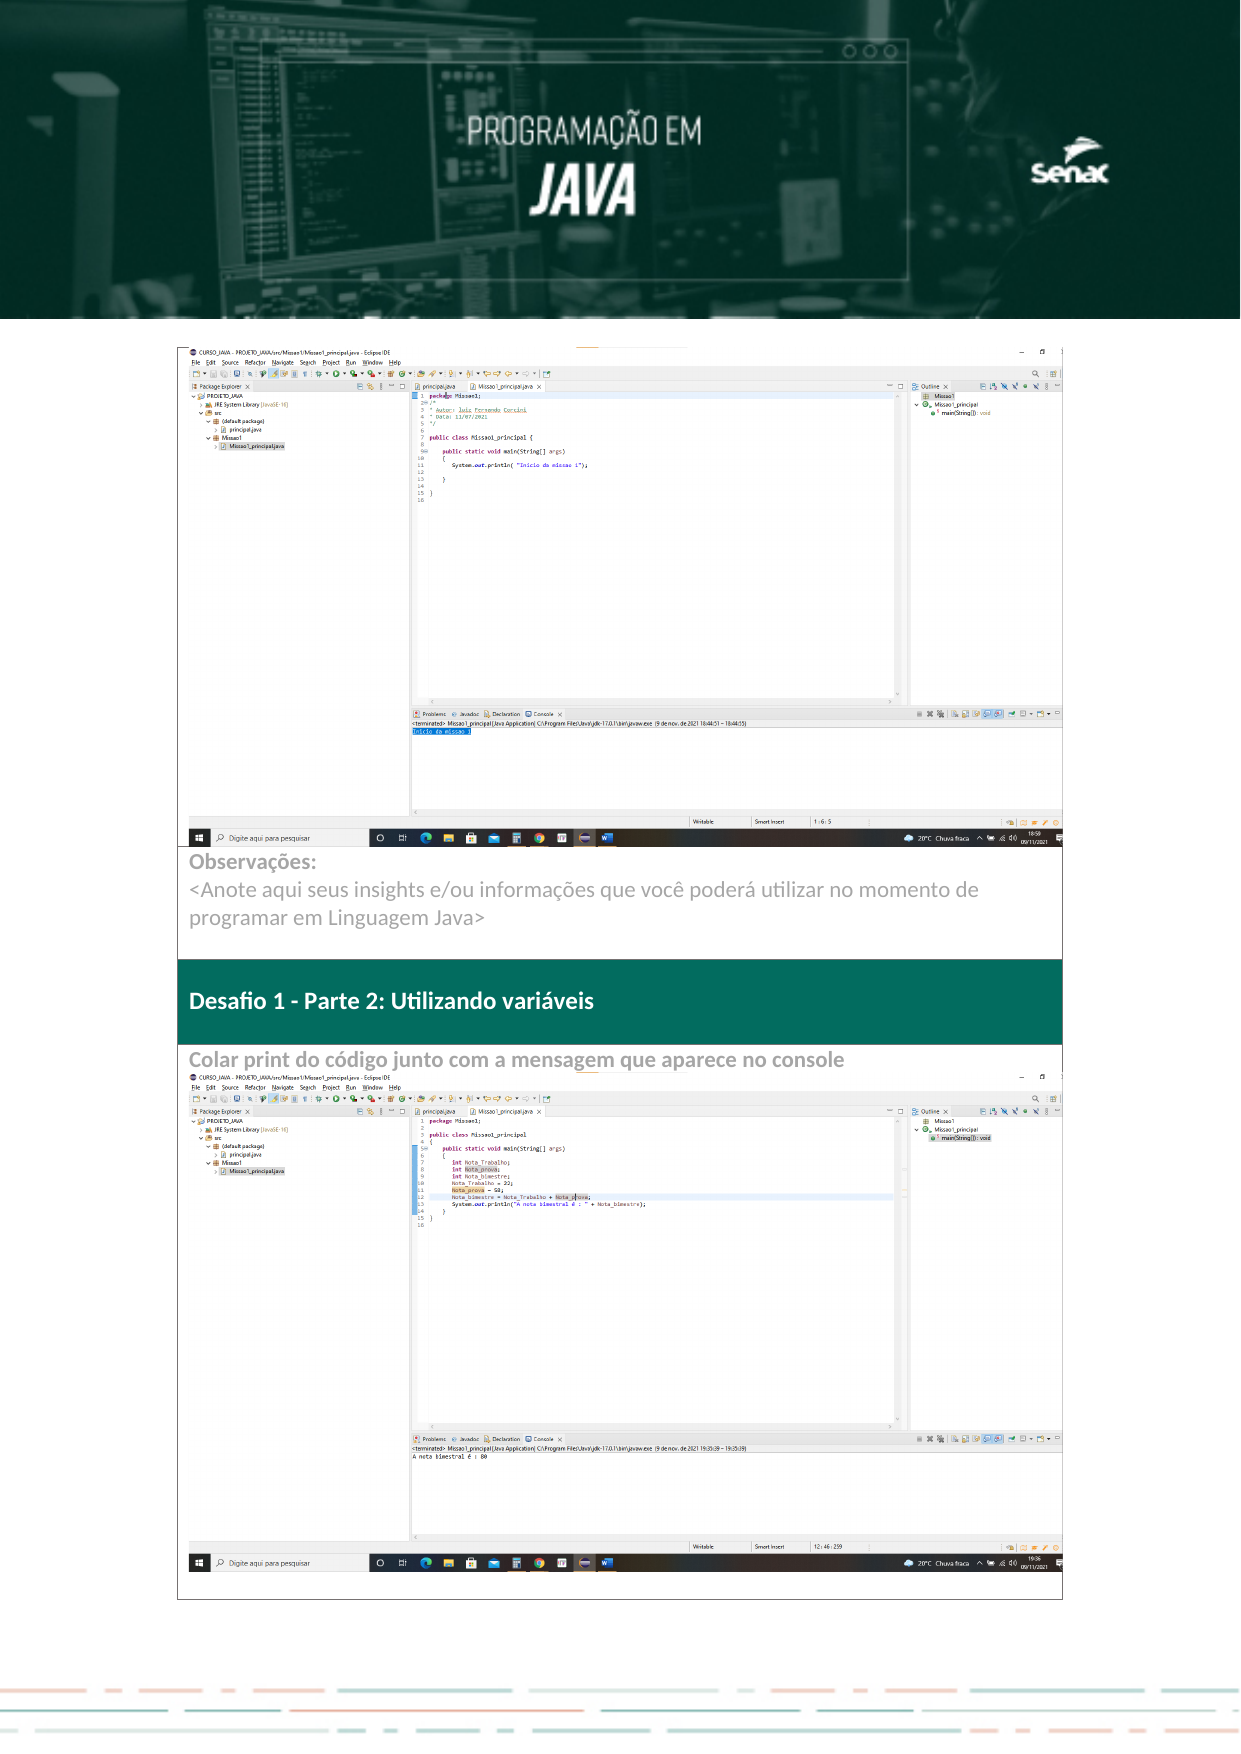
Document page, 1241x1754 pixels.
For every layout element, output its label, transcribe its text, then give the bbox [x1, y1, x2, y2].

table_cell Observações: <Anote aqui seus insights e/ou informações que você poderá utilizar no momento de programar em Linguagem Java> [178, 847, 1062, 959]
picture [0, 1669, 1241, 1744]
picture [188, 347, 1063, 847]
table_cell Colar print do código junto com a mensagem que aparece no console [178, 1045, 1062, 1599]
picture [0, 0, 1241, 319]
table_cell Desafio 1 - Parte 2: Utilizando variáveis [178, 960, 1062, 1044]
picture [188, 1072, 1063, 1572]
